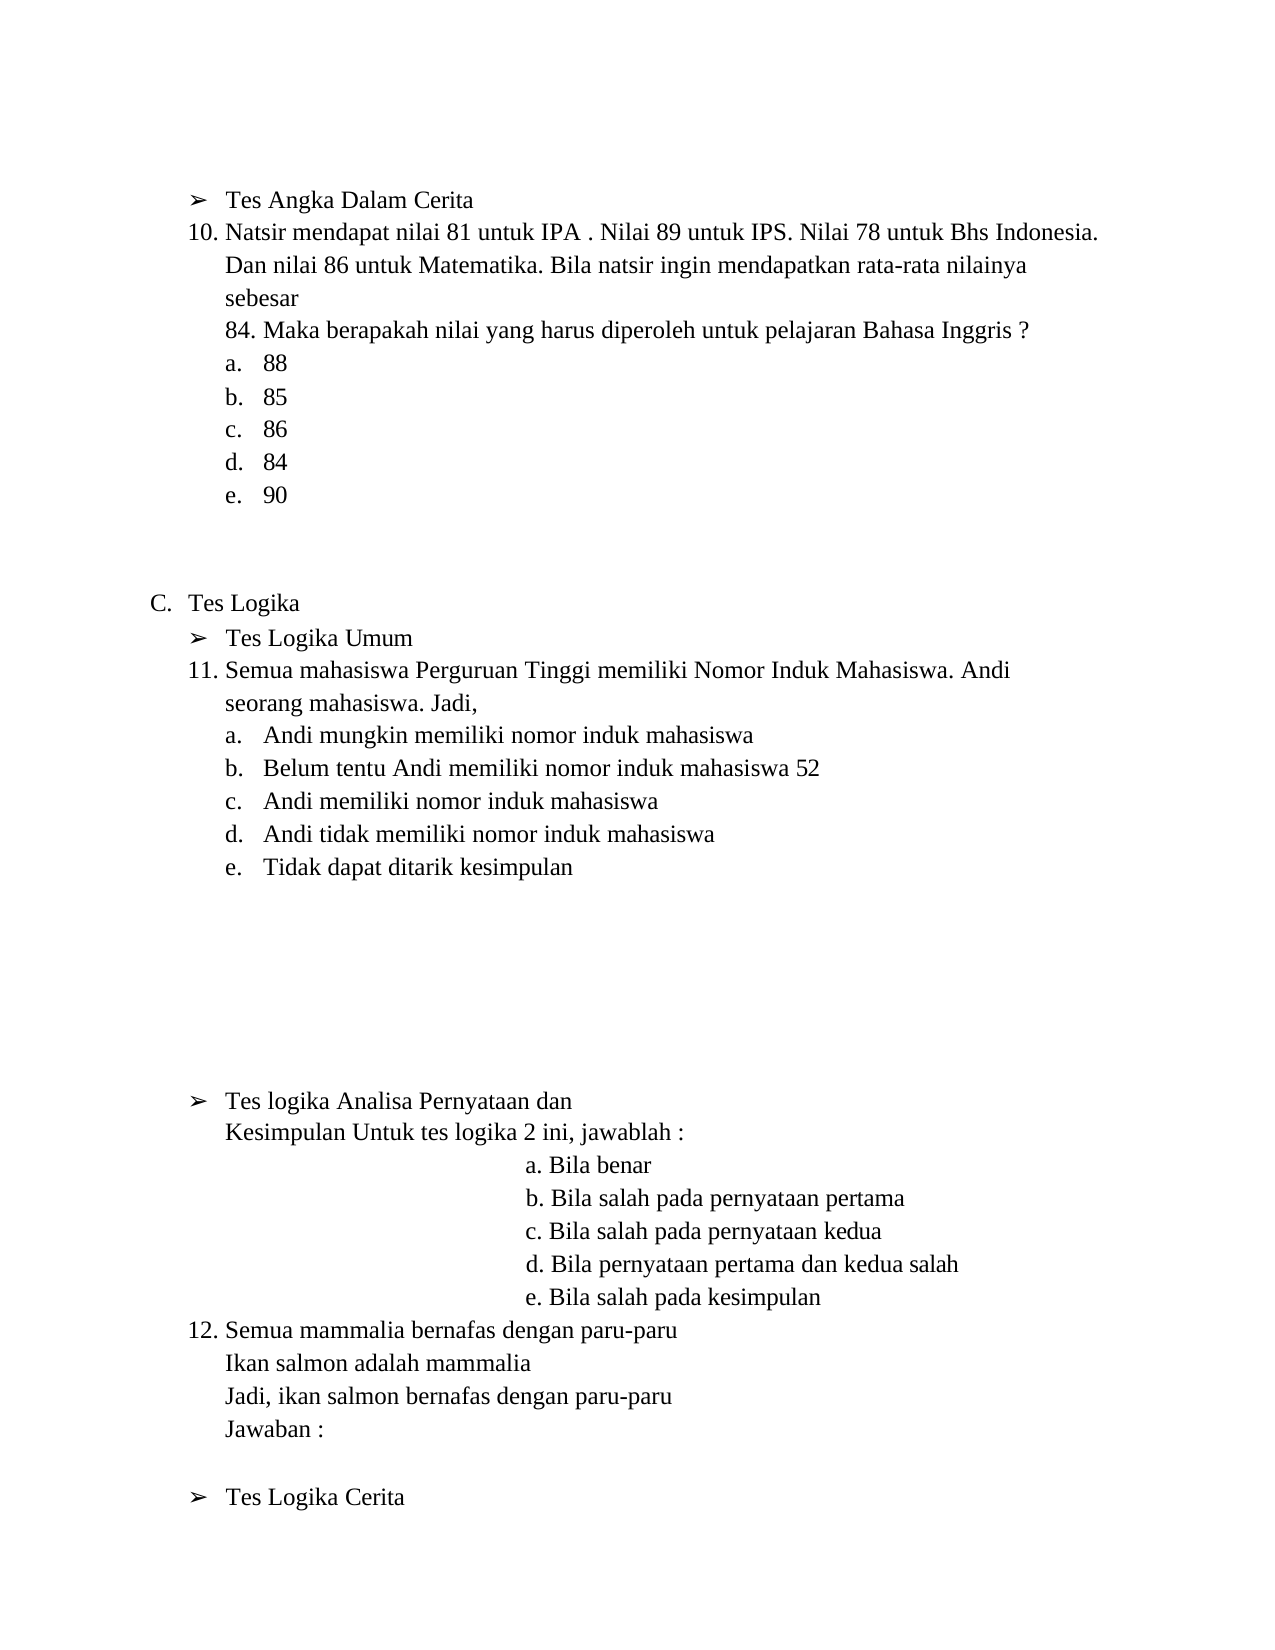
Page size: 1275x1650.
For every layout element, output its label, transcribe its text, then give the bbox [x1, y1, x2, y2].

list Belum tentu Andi memiliki nomor induk mahasiswa 52 [225, 753, 1129, 782]
list Andi memiliki nomor induk mahasiswa [225, 786, 1129, 815]
list Andi tidak memiliki nomor induk mahasiswa [225, 819, 1129, 848]
list Bila salah pada pernyataan pertama [526, 1183, 1129, 1212]
list Natsir mendapat nilai 81 untuk IPA . Nilai 89 untuk IPS. Nilai 78 untuk Bhs Indonesia. Dan nilai 86 untuk Matematika. Bila natsir ingin mendapatkan rata-rata nilainya sebesar [187, 217, 1104, 311]
list Tes Logika Cerita [187, 1478, 1129, 1512]
list 86 [225, 414, 1129, 443]
list 84 [225, 447, 1129, 476]
list 88 [225, 348, 1129, 377]
list Tes logika Analisa Pernyataan dan Kesimpulan Untuk tes logika 2 ini, jawablah : [187, 1082, 699, 1146]
list Tidak dapat ditarik kesimpulan [225, 852, 1129, 881]
list Tes Logika Umum [187, 620, 1129, 654]
list Andi mungkin memiliki nomor induk mahasiswa [225, 720, 1129, 749]
text Jadi, ikan salmon bernafas dengan paru-paru Jawaban : [225, 1381, 752, 1443]
list Tes Angka Dalam Cerita [187, 182, 1129, 216]
list Semua mammalia bernafas dengan paru-paru Ikan salmon adalah mammalia [187, 1316, 678, 1377]
list 90 [225, 480, 1129, 509]
list Semua mahasiswa Perguruan Tinggi memiliki Nomor Induk Mahasiswa. Andi seorang mahasiswa. Jadi, [187, 655, 1093, 717]
text 84. Maka berapakah nilai yang harus diperoleh untuk pelajaran Bahasa Inggris ? [225, 316, 1129, 344]
list Bila salah pada kesimpulan [525, 1282, 1129, 1311]
list 85 [225, 382, 1129, 410]
list Tes Logika [150, 588, 1129, 617]
list Bila pernyataan pertama dan kedua salah [526, 1249, 1129, 1278]
list Bila salah pada pernyataan kedua [525, 1216, 1129, 1245]
list Bila benar [525, 1150, 1129, 1178]
